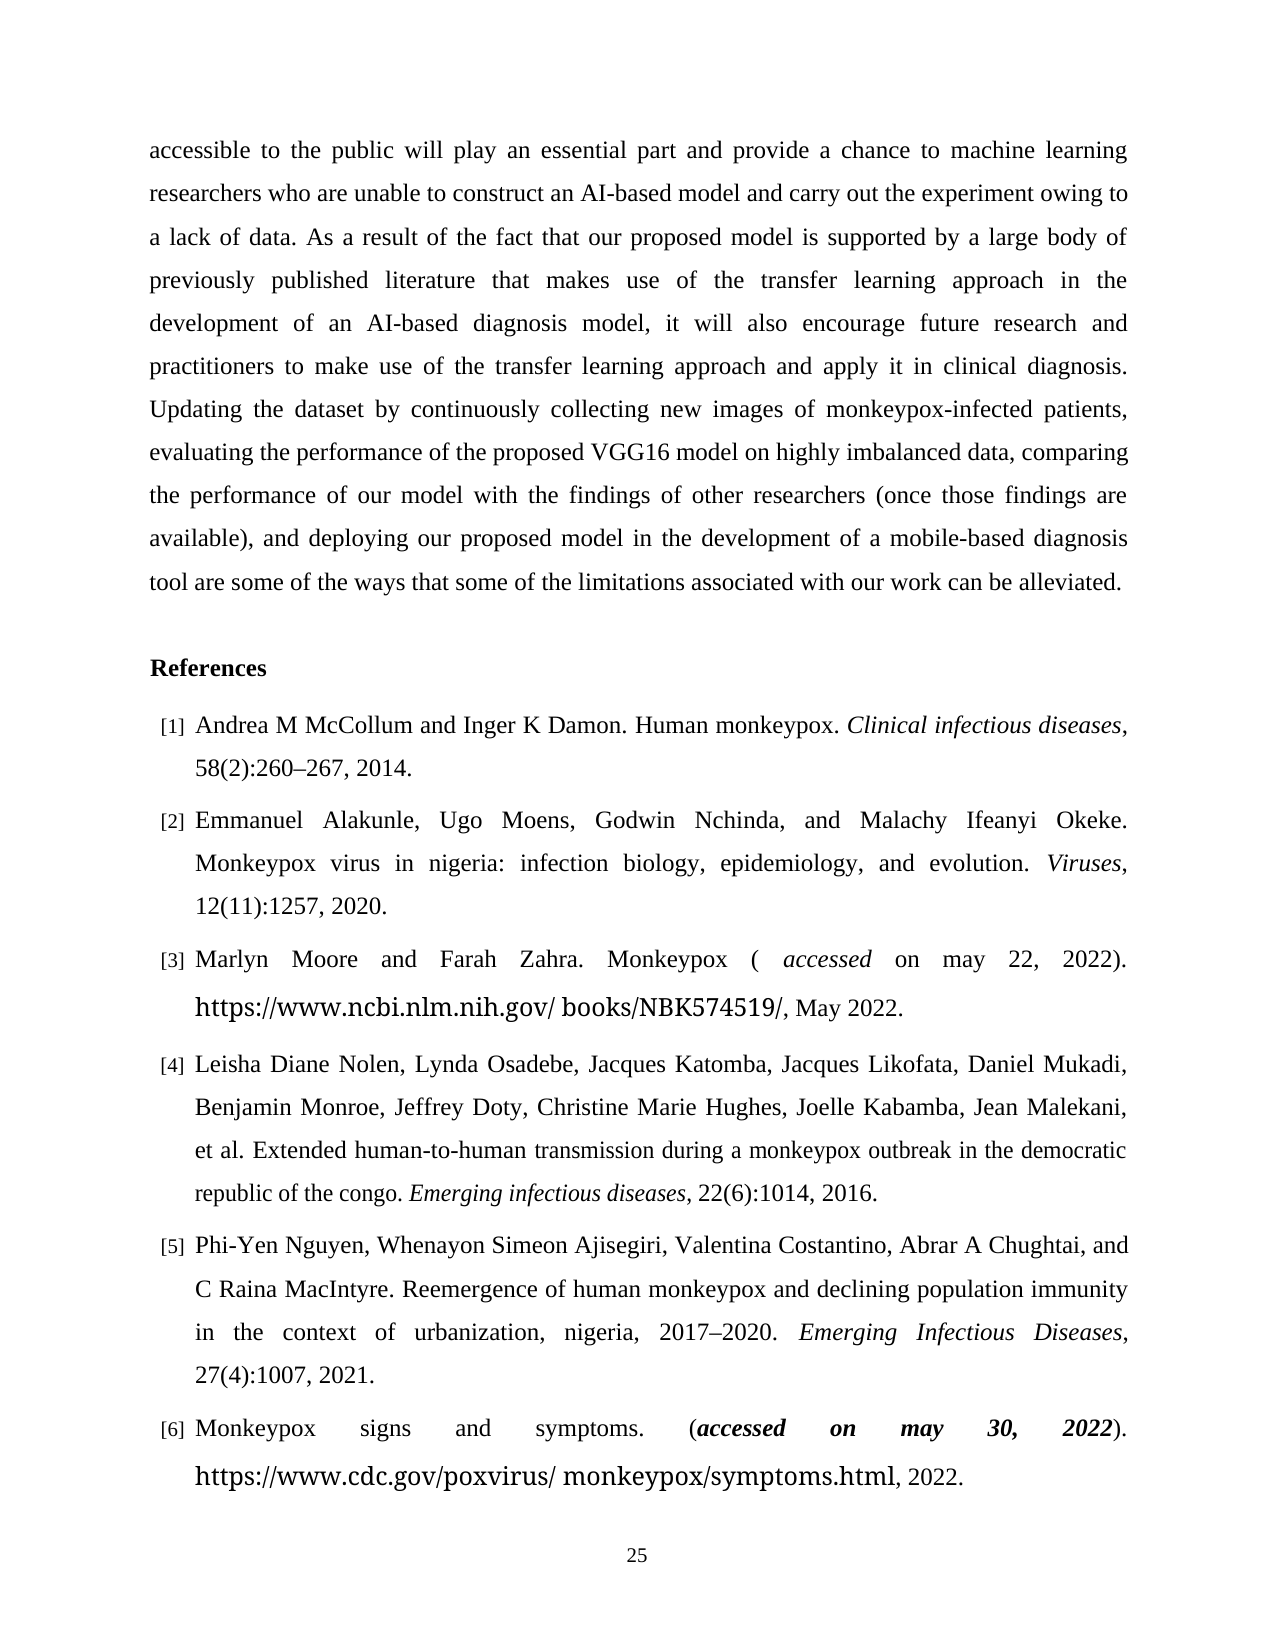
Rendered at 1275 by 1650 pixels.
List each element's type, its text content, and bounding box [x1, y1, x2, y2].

list Emmanuel Alakunle, Ugo Moens, Godwin Nchinda, and Malachy Ifeanyi Okeke. Monkeypox virus in nigeria: infection biology, epidemiology, and evolution. Viruses, 12(11):1257, 2020. [160, 805, 1128, 920]
list Leisha Diane Nolen, Lynda Osadebe, Jacques Katomba, Jacques Likofata, Daniel Mukadi, Benjamin Monroe, Jeffrey Doty, Christine Marie Hughes, Joelle Kabamba, Jean Malekani, et al. Extended human-to-human transmission during a monkeypox outbreak in the democratic republic of the congo. Emerging infectious diseases, 22(6):1014, 2016. [160, 1049, 1128, 1207]
list Marlyn Moore and Farah Zahra. Monkeypox ( accessed on may 22, 2022). https://www.ncbi.nlm.nih.gov/ books/NBK574519/, May 2022. [160, 944, 1127, 1024]
list Andrea M McCollum and Inger K Damon. Human monkeypox. Clinical infectious diseases, 58(2):260–267, 2014. [160, 710, 1128, 782]
subtitle References [150, 653, 1144, 682]
list Phi-Yen Nguyen, Whenayon Simeon Ajisegiri, Valentina Costantino, Abrar A Chughtai, and C Raina MacIntyre. Reemergence of human monkeypox and declining population immunity in the context of urbanization, nigeria, 2017–2020. Emerging Infectious Diseases, 27(4):1007, 2021. [160, 1231, 1129, 1389]
list Monkeypox signs and symptoms. (accessed on may 30, 2022). https://www.cdc.gov/poxvirus/ monkeypox/symptoms.html, 2022. [160, 1413, 1127, 1492]
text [149, 135, 1129, 595]
